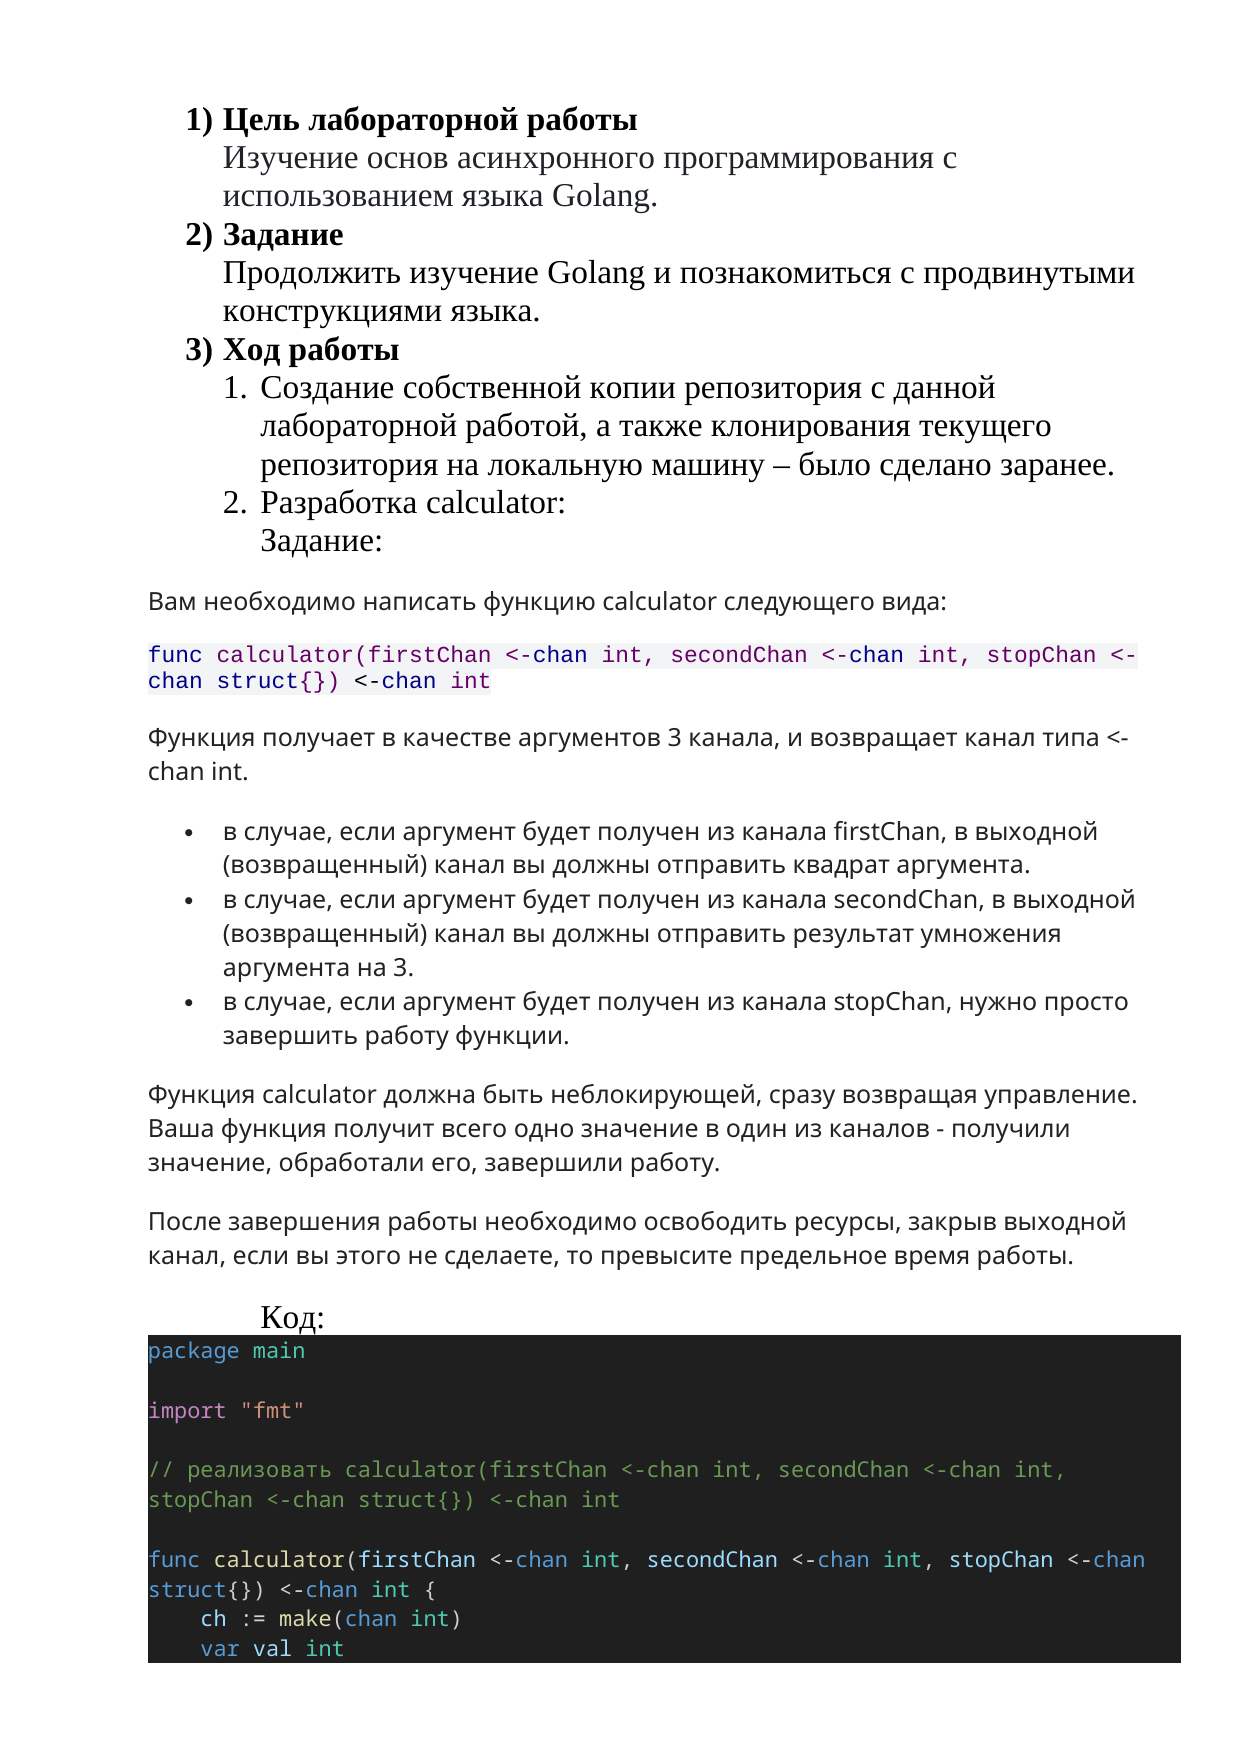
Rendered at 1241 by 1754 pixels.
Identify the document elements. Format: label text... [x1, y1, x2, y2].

text Вам необходимо написать функцию calculator следующего вида: [148, 584, 1181, 618]
text Функция получает в качестве аргументов 3 канала, и возвращает канал типа <-chan int. [148, 720, 1181, 788]
text var val int [148, 1633, 1181, 1663]
text После завершения работы необходимо освободить ресурсы, закрыв выходной канал, если вы этого не сделаете, то превысите предельное время работы. [148, 1204, 1181, 1272]
list Продолжить изучение Golang и познакомиться с продвинутыми конструкциями языка. [223, 252, 1181, 329]
text ch := make(chan int) [148, 1603, 1181, 1633]
list Разработка calculator: [223, 482, 1181, 521]
list Ход работы [185, 329, 1181, 367]
list Создание собственной копии репозитория с данной лабораторной работой, а также клонирования текущего репозитория на локальную машину – было сделано заранее. [223, 367, 1181, 482]
list Цель лабораторной работы [185, 99, 1181, 137]
text // реализовать calculator(firstChan <-chan int, secondChan <-chan int, stopChan <-chan struct{}) <-chan int [148, 1454, 1181, 1514]
list в случае, если аргумент будет получен из канала firstChan, в выходной (возвращенный) канал вы должны отправить квадрат аргумента. [185, 813, 1181, 881]
list Задание: [260, 521, 1181, 559]
list Задание [185, 214, 1181, 252]
list в случае, если аргумент будет получен из канала stopChan, нужно просто завершить работу функции. [185, 983, 1181, 1052]
list в случае, если аргумент будет получен из канала secondChan, в выходной (возвращенный) канал вы должны отправить результат умножения аргумента на 3. [185, 881, 1181, 983]
text func calculator(firstChan <-chan int, secondChan <-chan int, stopChan <-chan struct{}) <-chan int [491, 643, 1181, 695]
list Код: [260, 1297, 1181, 1335]
list Изучение основ асинхронного программирования с использованием языка Golang. [223, 137, 1181, 214]
text Функция calculator должна быть неблокирующей, сразу возвращая управление. Ваша функция получит всего одно значение в один из каналов - получили значение, обработали его, завершили работу. [148, 1077, 1181, 1179]
text import "fmt" [148, 1395, 1181, 1424]
text func calculator(firstChan <-chan int, secondChan <-chan int, stopChan <-chan struct{}) <-chan int { [148, 1544, 1181, 1603]
text package main [148, 1335, 1181, 1365]
